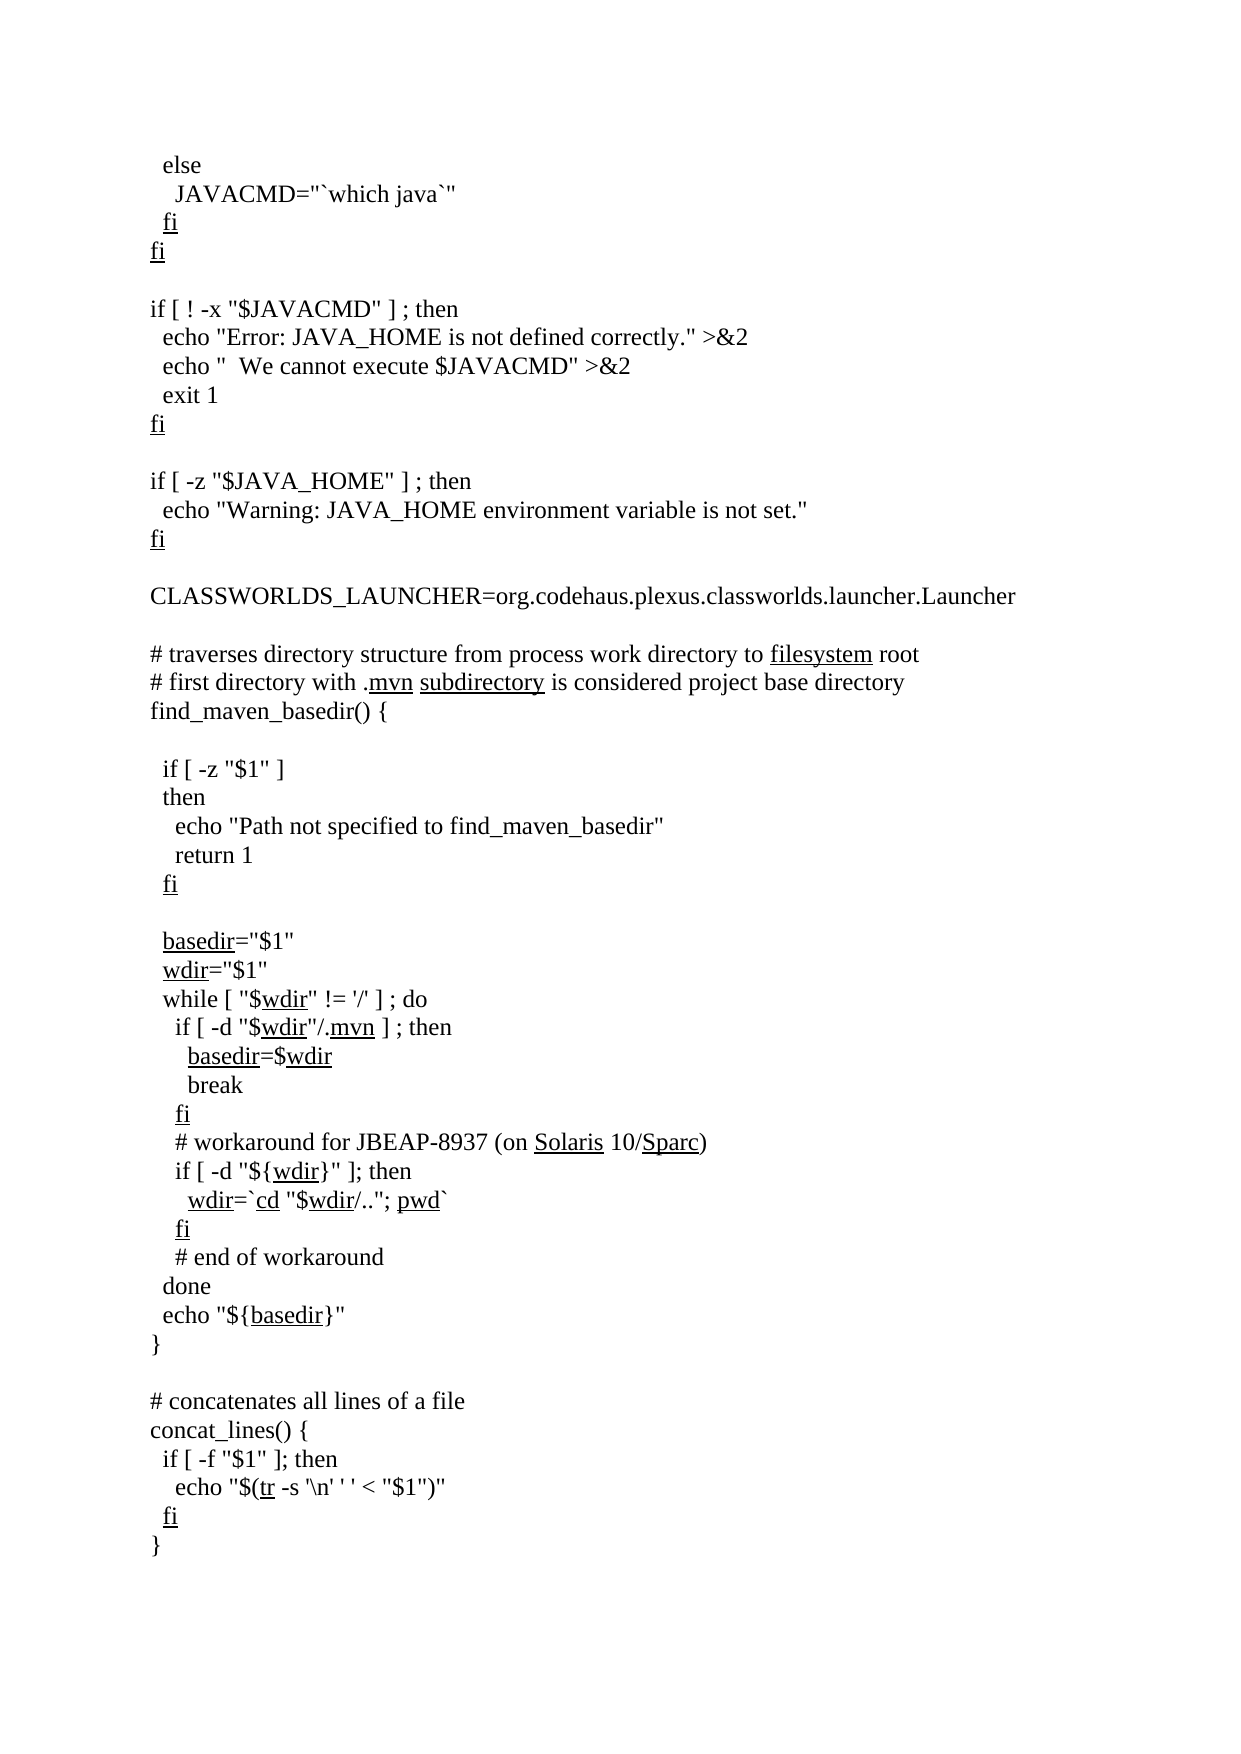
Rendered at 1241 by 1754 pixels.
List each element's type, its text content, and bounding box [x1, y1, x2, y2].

text if [ -d "${wdir}" ]; then [150, 1156, 1090, 1185]
text echo "${basedir}" [150, 1300, 1090, 1329]
text echo "Error: JAVA_HOME is not defined correctly." >&2 [150, 322, 1090, 351]
text fi [150, 1214, 1090, 1242]
text concat_lines() { [150, 1415, 1090, 1444]
text while [ "$wdir" != '/' ] ; do [150, 984, 1090, 1012]
text return 1 [150, 840, 1090, 869]
text } [150, 1329, 1090, 1357]
text fi [150, 409, 1090, 437]
text CLASSWORLDS_LAUNCHER=org.codehaus.plexus.classworlds.launcher.Launcher [150, 581, 1090, 610]
text basedir=$wdir [150, 1041, 1090, 1070]
text fi [150, 207, 1090, 236]
text fi [150, 1501, 1090, 1530]
text basedir="$1" [150, 926, 1090, 955]
text # traverses directory structure from process work directory to filesystem root [150, 639, 1090, 667]
text fi [150, 1099, 1090, 1127]
text echo " We cannot execute $JAVACMD" >&2 [150, 351, 1090, 380]
text JAVACMD="`which java`" [150, 179, 1090, 207]
text # workaround for JBEAP-8937 (on Solaris 10/Sparc) [150, 1127, 1090, 1156]
text if [ -z "$1" ] [150, 754, 1090, 782]
text exit 1 [150, 380, 1090, 409]
text find_maven_basedir() { [150, 696, 1090, 725]
text else [150, 150, 1090, 179]
text if [ ! -x "$JAVACMD" ] ; then [150, 294, 1090, 322]
text } [150, 1530, 1090, 1559]
text break [150, 1070, 1090, 1099]
text echo "Warning: JAVA_HOME environment variable is not set." [150, 495, 1090, 524]
text fi [150, 524, 1090, 552]
text wdir=`cd "$wdir/.."; pwd` [150, 1185, 1090, 1214]
text # first directory with .mvn subdirectory is considered project base directory [150, 667, 1090, 696]
text wdir="$1" [150, 955, 1090, 984]
text fi [150, 869, 1090, 897]
text fi [150, 236, 1090, 265]
text # end of workaround [150, 1242, 1090, 1271]
text echo "$(tr -s '\n' ' ' < "$1")" [150, 1472, 1090, 1501]
text echo "Path not specified to find_maven_basedir" [150, 811, 1090, 840]
text then [150, 782, 1090, 811]
text if [ -f "$1" ]; then [150, 1444, 1090, 1472]
text if [ -d "$wdir"/.mvn ] ; then [150, 1012, 1090, 1041]
text done [150, 1271, 1090, 1300]
text # concatenates all lines of a file [150, 1386, 1090, 1415]
text if [ -z "$JAVA_HOME" ] ; then [150, 466, 1090, 495]
